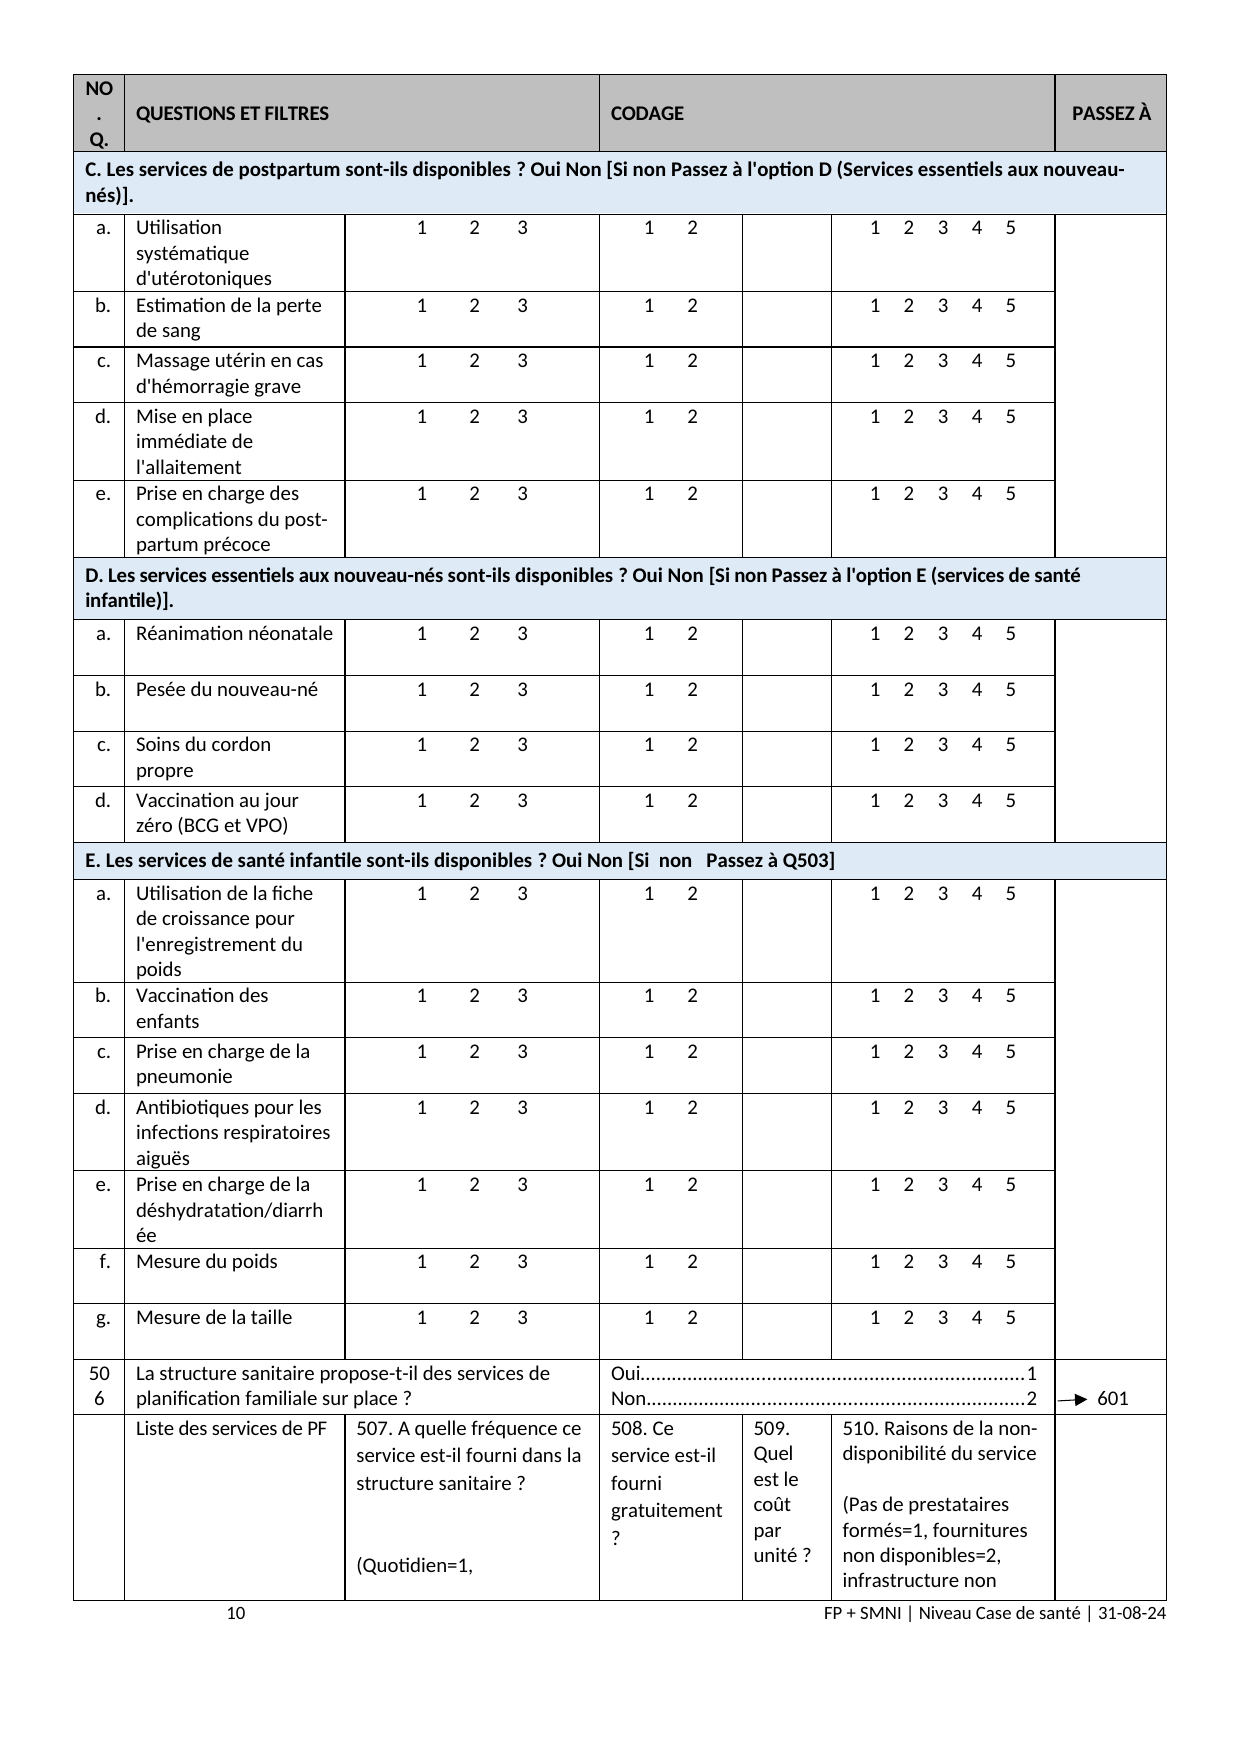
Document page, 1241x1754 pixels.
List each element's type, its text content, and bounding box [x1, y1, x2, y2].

table_cell 1 2 [600, 1304, 742, 1359]
table_cell 1 2 3 [346, 787, 599, 842]
table_cell 1 2 3 [346, 983, 599, 1037]
table_cell [74, 732, 124, 786]
table_cell 1 2 3 [346, 1038, 599, 1093]
table_cell [74, 676, 124, 731]
table_cell 1 2 3 [346, 1249, 599, 1303]
table_cell [74, 348, 124, 402]
table_cell 1 2 3 4 5 [832, 481, 1054, 557]
table_cell 1 2 3 [346, 676, 599, 731]
table_cell Prise en charge de la déshydratation/diarrhée [125, 1171, 344, 1248]
table_cell [74, 1038, 124, 1093]
table_cell [743, 787, 831, 842]
table_cell 1 2 3 [346, 732, 599, 786]
table_cell 1 2 3 4 5 [832, 676, 1054, 731]
table_cell 1 2 [600, 292, 742, 346]
table_cell [743, 983, 831, 1037]
table_cell [743, 215, 831, 291]
table_header PASSEZ À [1056, 75, 1166, 151]
table_cell Massage utérin en cas d'hémorragie grave [125, 348, 344, 402]
table_cell [74, 481, 124, 557]
table_cell 1 2 3 4 5 [832, 1038, 1054, 1093]
table_cell [74, 292, 124, 346]
table_cell [74, 1249, 124, 1303]
table_cell Réanimation néonatale [125, 620, 344, 675]
table_cell [74, 1171, 124, 1248]
table_cell 1 2 [600, 676, 742, 731]
table_cell 1 2 3 4 5 [832, 1094, 1054, 1170]
table_cell 1 2 3 4 5 [832, 983, 1054, 1037]
table_cell [74, 1415, 124, 1600]
table_cell 1 2 [600, 732, 742, 786]
table_cell Prise en charge des complications du post-partum précoce [125, 481, 344, 557]
table_cell 506 [74, 1360, 124, 1414]
table_cell 1 2 3 [346, 1171, 599, 1248]
table_cell 1 2 3 [346, 403, 599, 479]
table_cell 1 2 [600, 1038, 742, 1093]
table_header CODAGE [600, 75, 1054, 151]
table_cell Utilisation de la fiche de croissance pour l'enregistrement du poids [125, 880, 344, 982]
table_cell Estimation de la perte de sang [125, 292, 344, 346]
table_cell 1 2 [600, 1094, 742, 1170]
table_cell 1 2 3 [346, 481, 599, 557]
table_cell 1 2 [600, 1249, 742, 1303]
table_cell 1 2 3 [346, 215, 599, 291]
table_cell La structure sanitaire propose-t-il des services de planification familiale sur place ? [125, 1360, 599, 1414]
table_cell [74, 215, 124, 291]
table_cell 1 2 3 4 5 [832, 1304, 1054, 1359]
table_cell 1 2 [600, 348, 742, 402]
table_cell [832, 1415, 1054, 1600]
table_cell 1 2 [600, 1171, 742, 1248]
table_cell [743, 1249, 831, 1303]
table_cell 1 2 [600, 787, 742, 842]
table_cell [600, 1415, 742, 1600]
table_cell [743, 1171, 831, 1248]
table_cell Vaccination au jour zéro (BCG et VPO) [125, 787, 344, 842]
table_cell 1 2 [600, 403, 742, 479]
table_cell Prise en charge de la pneumonie [125, 1038, 344, 1093]
table_cell 1 2 3 [346, 620, 599, 675]
table_cell [1056, 880, 1166, 1359]
table_cell [743, 620, 831, 675]
table_cell E. Les services de santé infantile sont-ils disponibles ? Oui Non [Si non Passez à Q503] [74, 843, 1166, 879]
table_cell 1 2 3 4 5 [832, 292, 1054, 346]
table_cell C. Les services de postpartum sont-ils disponibles ? Oui Non [Si non Passez à l'option D (Services essentiels aux nouveau-nés)]. [74, 152, 1166, 213]
table_cell 1 2 3 4 5 [832, 215, 1054, 291]
table_cell Mise en place immédiate de l'allaitement [125, 403, 344, 479]
table_cell 1 2 [600, 215, 742, 291]
table_cell [743, 292, 831, 346]
table_cell [74, 1304, 124, 1359]
table_cell [743, 732, 831, 786]
table_cell Mesure de la taille [125, 1304, 344, 1359]
table_cell 1 2 [600, 880, 742, 982]
table_cell Pesée du nouveau-né [125, 676, 344, 731]
table_cell 601 [1056, 1360, 1166, 1414]
table_cell 1 2 [600, 620, 742, 675]
table_cell 1 2 3 4 5 [832, 403, 1054, 479]
table_cell [743, 1304, 831, 1359]
table_cell Liste des services de PF [125, 1415, 344, 1600]
table_cell 1 2 [600, 481, 742, 557]
table_cell 1 2 3 [346, 880, 599, 982]
table_cell 1 2 3 [346, 292, 599, 346]
table_cell 1 2 3 4 5 [832, 880, 1054, 982]
table_cell 1 2 3 4 5 [832, 348, 1054, 402]
table_cell Mesure du poids [125, 1249, 344, 1303]
table_cell 1 2 3 4 5 [832, 1171, 1054, 1248]
table_cell 1 2 3 4 5 [832, 620, 1054, 675]
table_cell Antibiotiques pour les infections respiratoires aiguës [125, 1094, 344, 1170]
table_cell 1 2 3 4 5 [832, 732, 1054, 786]
table_cell 1 2 3 4 5 [832, 1249, 1054, 1303]
table_cell Utilisation systématique d'utérotoniques [125, 215, 344, 291]
table_cell Soins du cordon propre [125, 732, 344, 786]
table_cell Oui 1 Non 2 [600, 1360, 1054, 1414]
table_cell 1 2 3 [346, 1094, 599, 1170]
table_header NO. Q. [74, 75, 124, 151]
table_cell [74, 787, 124, 842]
table_cell [743, 481, 831, 557]
table_cell 1 2 3 [346, 348, 599, 402]
table_cell 1 2 [600, 983, 742, 1037]
table_cell [743, 1038, 831, 1093]
table_cell [743, 403, 831, 479]
table_cell Vaccination des enfants [125, 983, 344, 1037]
table_cell 1 2 3 [346, 1304, 599, 1359]
table_cell [743, 348, 831, 402]
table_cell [346, 1415, 599, 1600]
table_cell [74, 403, 124, 479]
table_cell [1056, 620, 1166, 842]
table_cell 1 2 3 4 5 [832, 787, 1054, 842]
table_header QUESTIONS ET FILTRES [125, 75, 599, 151]
table_cell [1056, 215, 1166, 557]
table_cell [743, 880, 831, 982]
table_cell [74, 620, 124, 675]
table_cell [743, 1415, 831, 1600]
table_cell [74, 1094, 124, 1170]
table_cell [743, 676, 831, 731]
table_cell [1056, 1415, 1166, 1600]
table_cell D. Les services essentiels aux nouveau-nés sont-ils disponibles ? Oui Non [Si non Passez à l'option E (services de santé infantile)]. [74, 558, 1166, 619]
table_cell [74, 983, 124, 1037]
table_cell [743, 1094, 831, 1170]
table_cell [74, 880, 124, 982]
